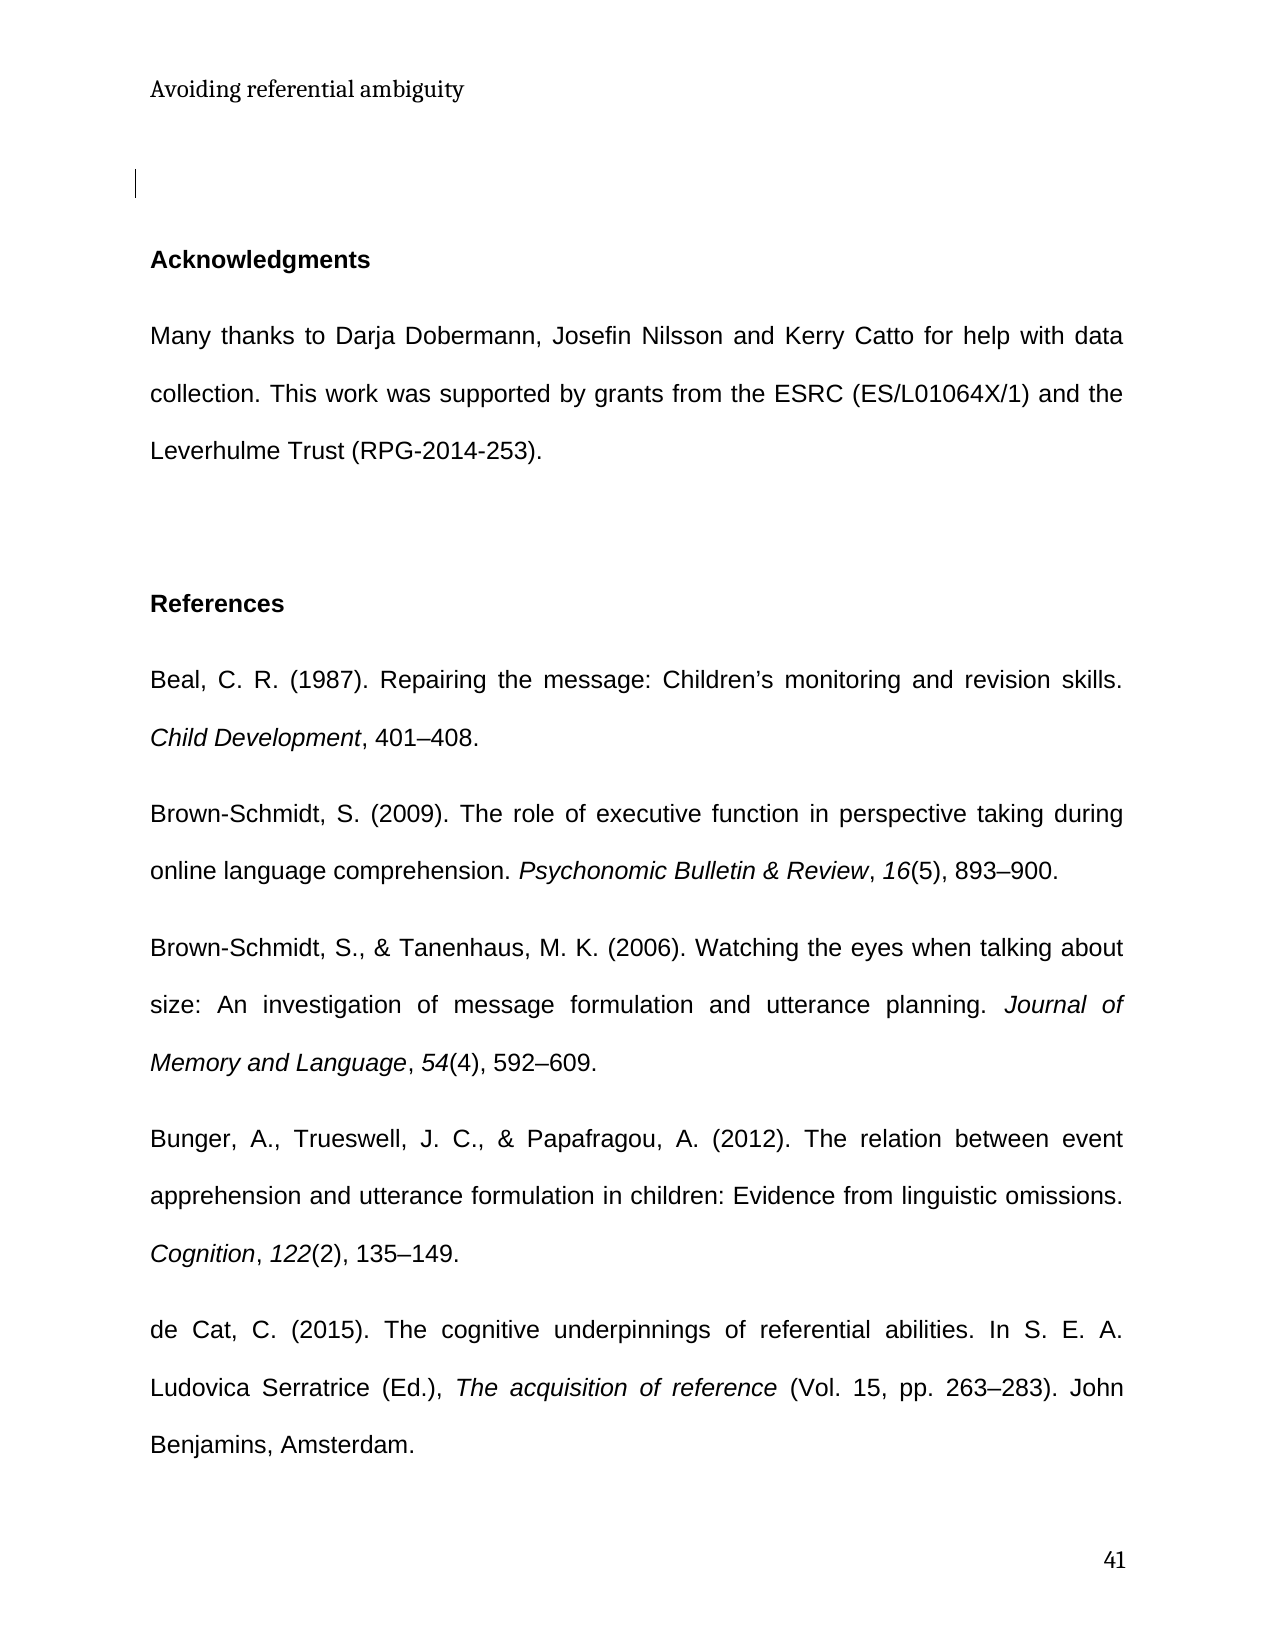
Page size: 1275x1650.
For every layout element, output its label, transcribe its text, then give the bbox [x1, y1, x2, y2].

text Beal, C. R. (1987). Repairing the message: Children’s monitoring and revision skills. Child Development, 401–408. [150, 665, 1125, 751]
text Acknowledgments [150, 245, 1125, 274]
text Brown-Schmidt, S. (2009). The role of executive function in perspective taking during online language comprehension. Psychonomic Bulletin & Review, 16(5), 893–900. [150, 799, 1125, 885]
text References [150, 589, 1125, 617]
text Brown-Schmidt, S., & Tanenhaus, M. K. (2006). Watching the eyes when talking about size: An investigation of message formulation and utterance planning. Journal of Memory and Language, 54(4), 592–609. [150, 932, 1125, 1076]
text de Cat, C. (2015). The cognitive underpinnings of referential abilities. In S. E. A. Ludovica Serratrice (Ed.), The acquisition of reference (Vol. 15, pp. 263–283). John Benjamins, Amsterdam. [150, 1315, 1125, 1459]
text Many thanks to Darja Dobermann, Josefin Nilsson and Kerry Catto for help with data collection. This work was supported by grants from the ESRC (ES/L01064X/1) and the Leverhulme Trust (RPG-2014-253). [150, 321, 1125, 465]
text Bunger, A., Trueswell, J. C., & Papafragou, A. (2012). The relation between event apprehension and utterance formulation in children: Evidence from linguistic omissions. Cognition, 122(2), 135–149. [150, 1124, 1125, 1267]
